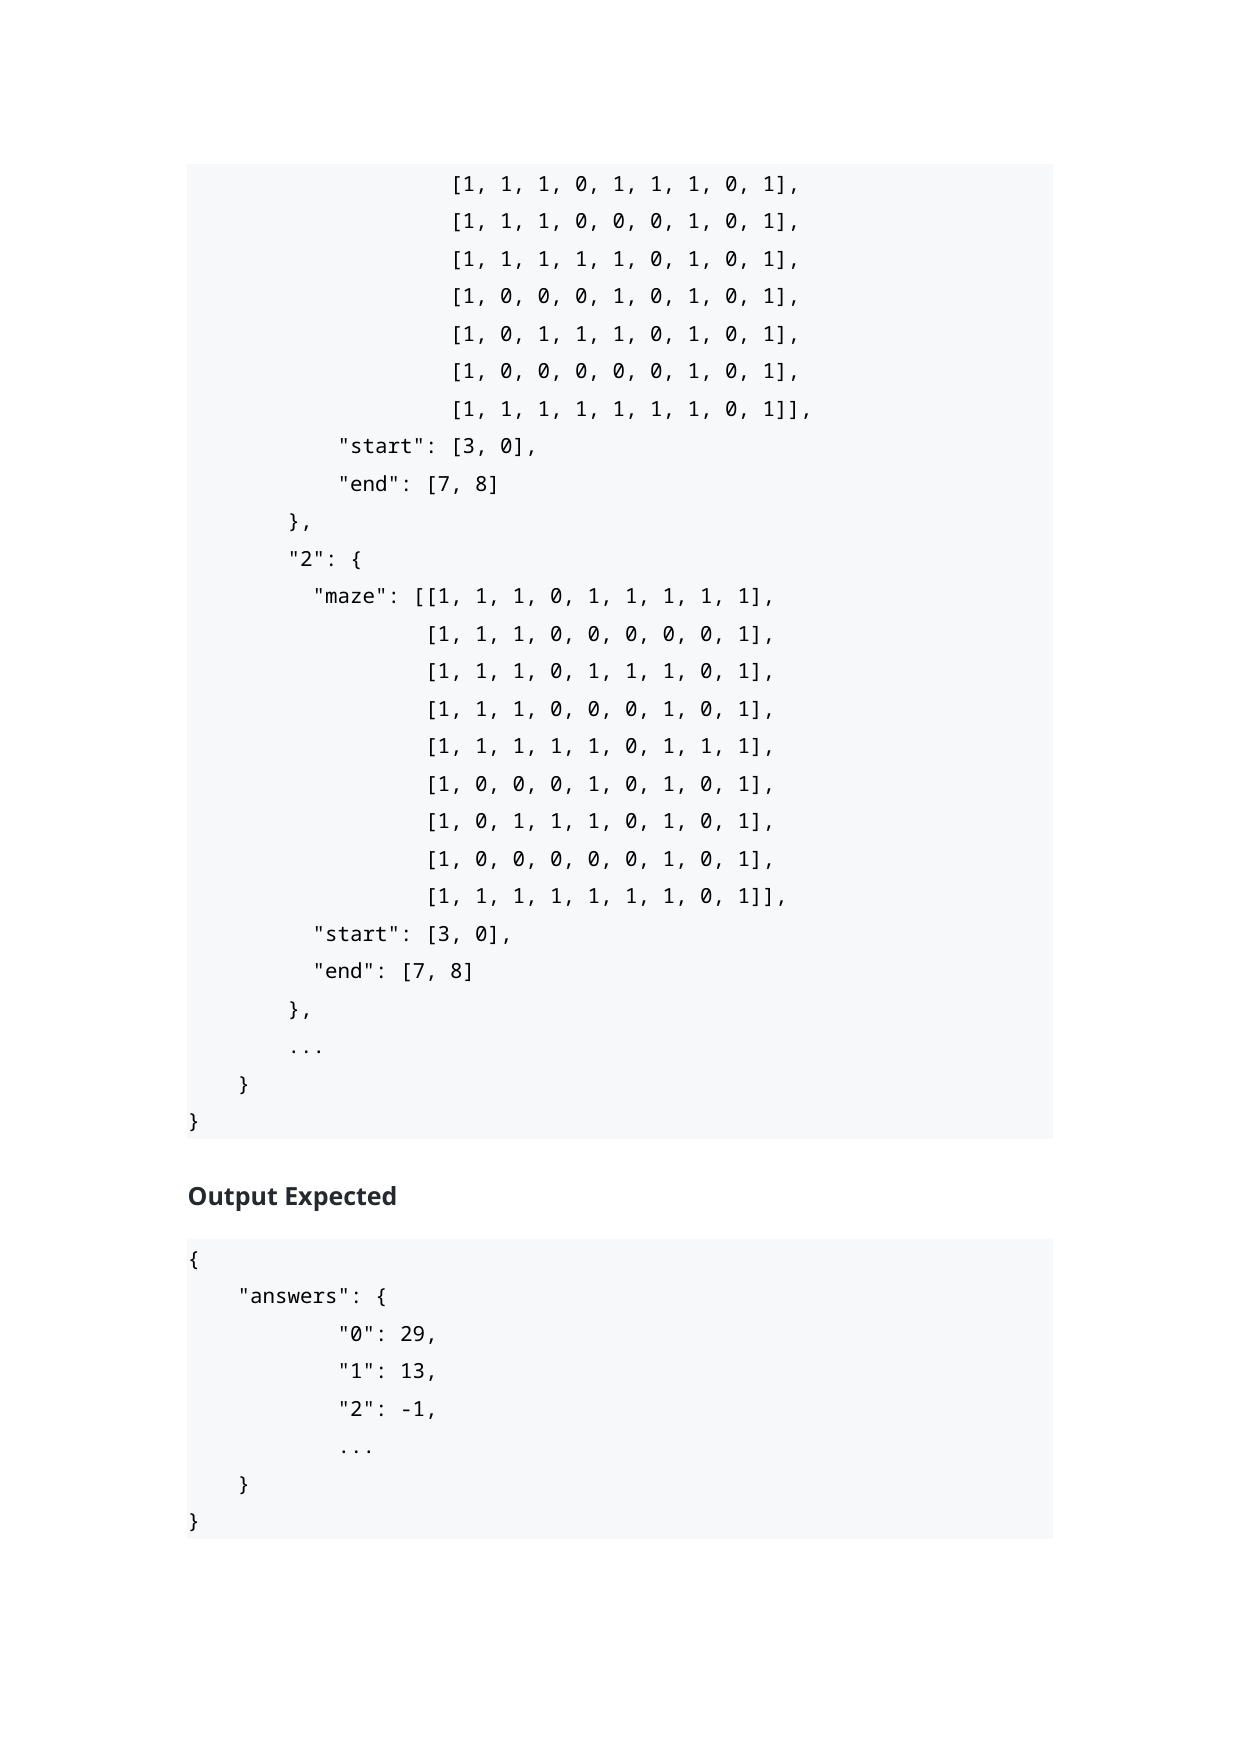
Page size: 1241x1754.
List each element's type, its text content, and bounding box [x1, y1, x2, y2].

text "1": 13, [187, 1352, 1053, 1389]
text "maze": [[1, 1, 1, 0, 1, 1, 1, 1, 1], [187, 577, 1053, 614]
text [1, 1, 1, 0, 0, 0, 0, 0, 1], [187, 614, 1053, 652]
text }, [187, 502, 1053, 539]
text "start": [3, 0], [187, 427, 1053, 464]
text [1, 1, 1, 1, 1, 0, 1, 0, 1], [187, 239, 1053, 277]
text "end": [7, 8] [187, 952, 1053, 989]
text [1, 0, 0, 0, 1, 0, 1, 0, 1], [187, 764, 1053, 802]
text [1, 0, 0, 0, 0, 0, 1, 0, 1], [187, 352, 1053, 389]
text [1, 1, 1, 1, 1, 1, 1, 0, 1]], [187, 389, 1053, 427]
text } [187, 1064, 1053, 1102]
text ... [187, 1027, 1053, 1064]
text } [187, 1502, 1053, 1539]
text [1, 1, 1, 0, 0, 0, 1, 0, 1], [187, 689, 1053, 727]
text [1, 0, 0, 0, 0, 0, 1, 0, 1], [187, 839, 1053, 877]
text [1, 0, 1, 1, 1, 0, 1, 0, 1], [187, 314, 1053, 352]
text [1, 1, 1, 0, 1, 1, 1, 0, 1], [187, 652, 1053, 689]
text [1, 0, 1, 1, 1, 0, 1, 0, 1], [187, 802, 1053, 839]
text "answers": { [187, 1277, 1053, 1314]
text "start": [3, 0], [187, 914, 1053, 952]
text "2": { [187, 539, 1053, 577]
text "2": -1, [187, 1389, 1053, 1427]
text "0": 29, [187, 1314, 1053, 1352]
text "end": [7, 8] [187, 464, 1053, 502]
text ... [187, 1427, 1053, 1464]
text } [187, 1464, 1053, 1502]
text [1, 1, 1, 0, 1, 1, 1, 0, 1], [187, 164, 1053, 202]
text Output Expected [187, 1177, 1053, 1214]
text [1, 1, 1, 1, 1, 0, 1, 1, 1], [187, 727, 1053, 764]
text [1, 1, 1, 1, 1, 1, 1, 0, 1]], [187, 877, 1053, 914]
text { [187, 1239, 1053, 1277]
text }, [187, 989, 1053, 1027]
text [1, 1, 1, 0, 0, 0, 1, 0, 1], [187, 202, 1053, 239]
text } [187, 1102, 1053, 1139]
text [1, 0, 0, 0, 1, 0, 1, 0, 1], [187, 277, 1053, 314]
